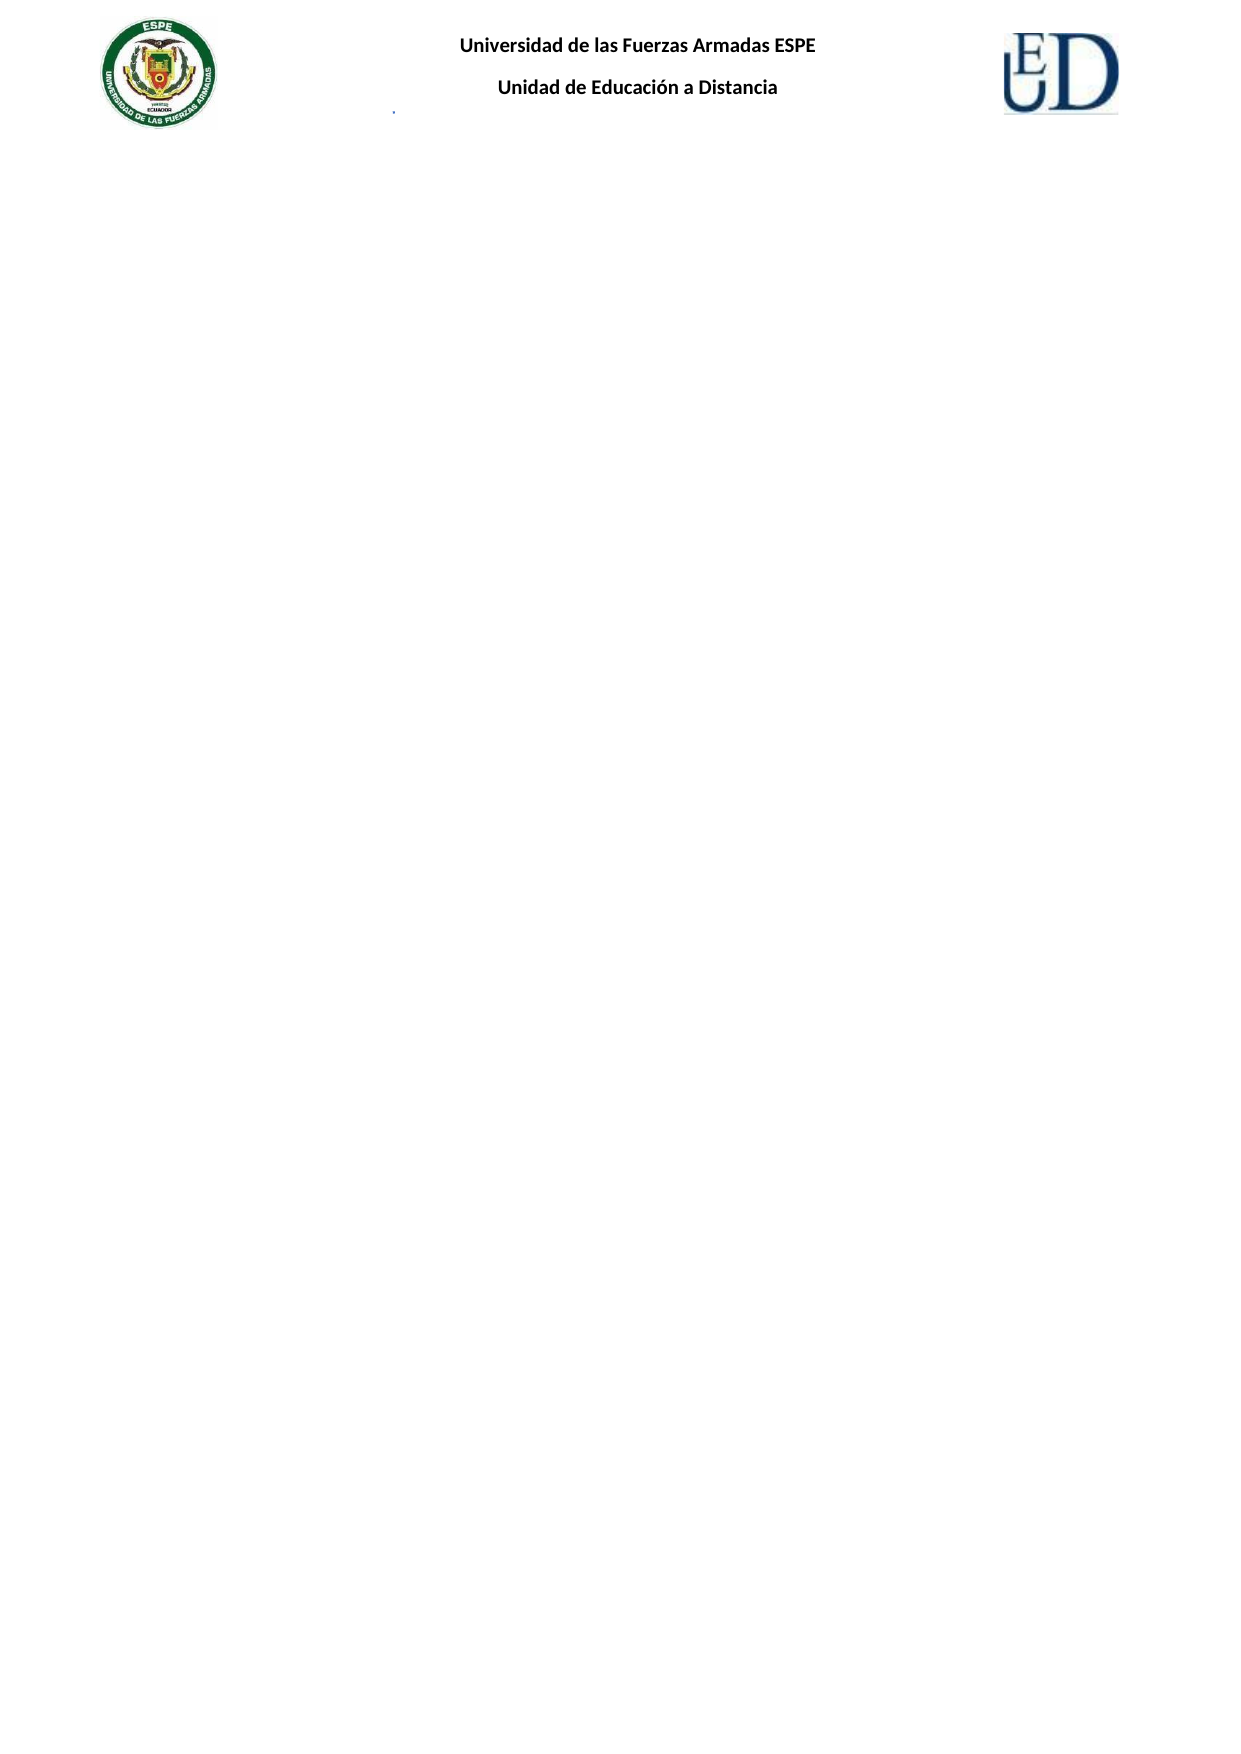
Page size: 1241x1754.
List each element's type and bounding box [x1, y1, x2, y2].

picture [1003, 33, 1120, 115]
picture [99, 16, 218, 130]
